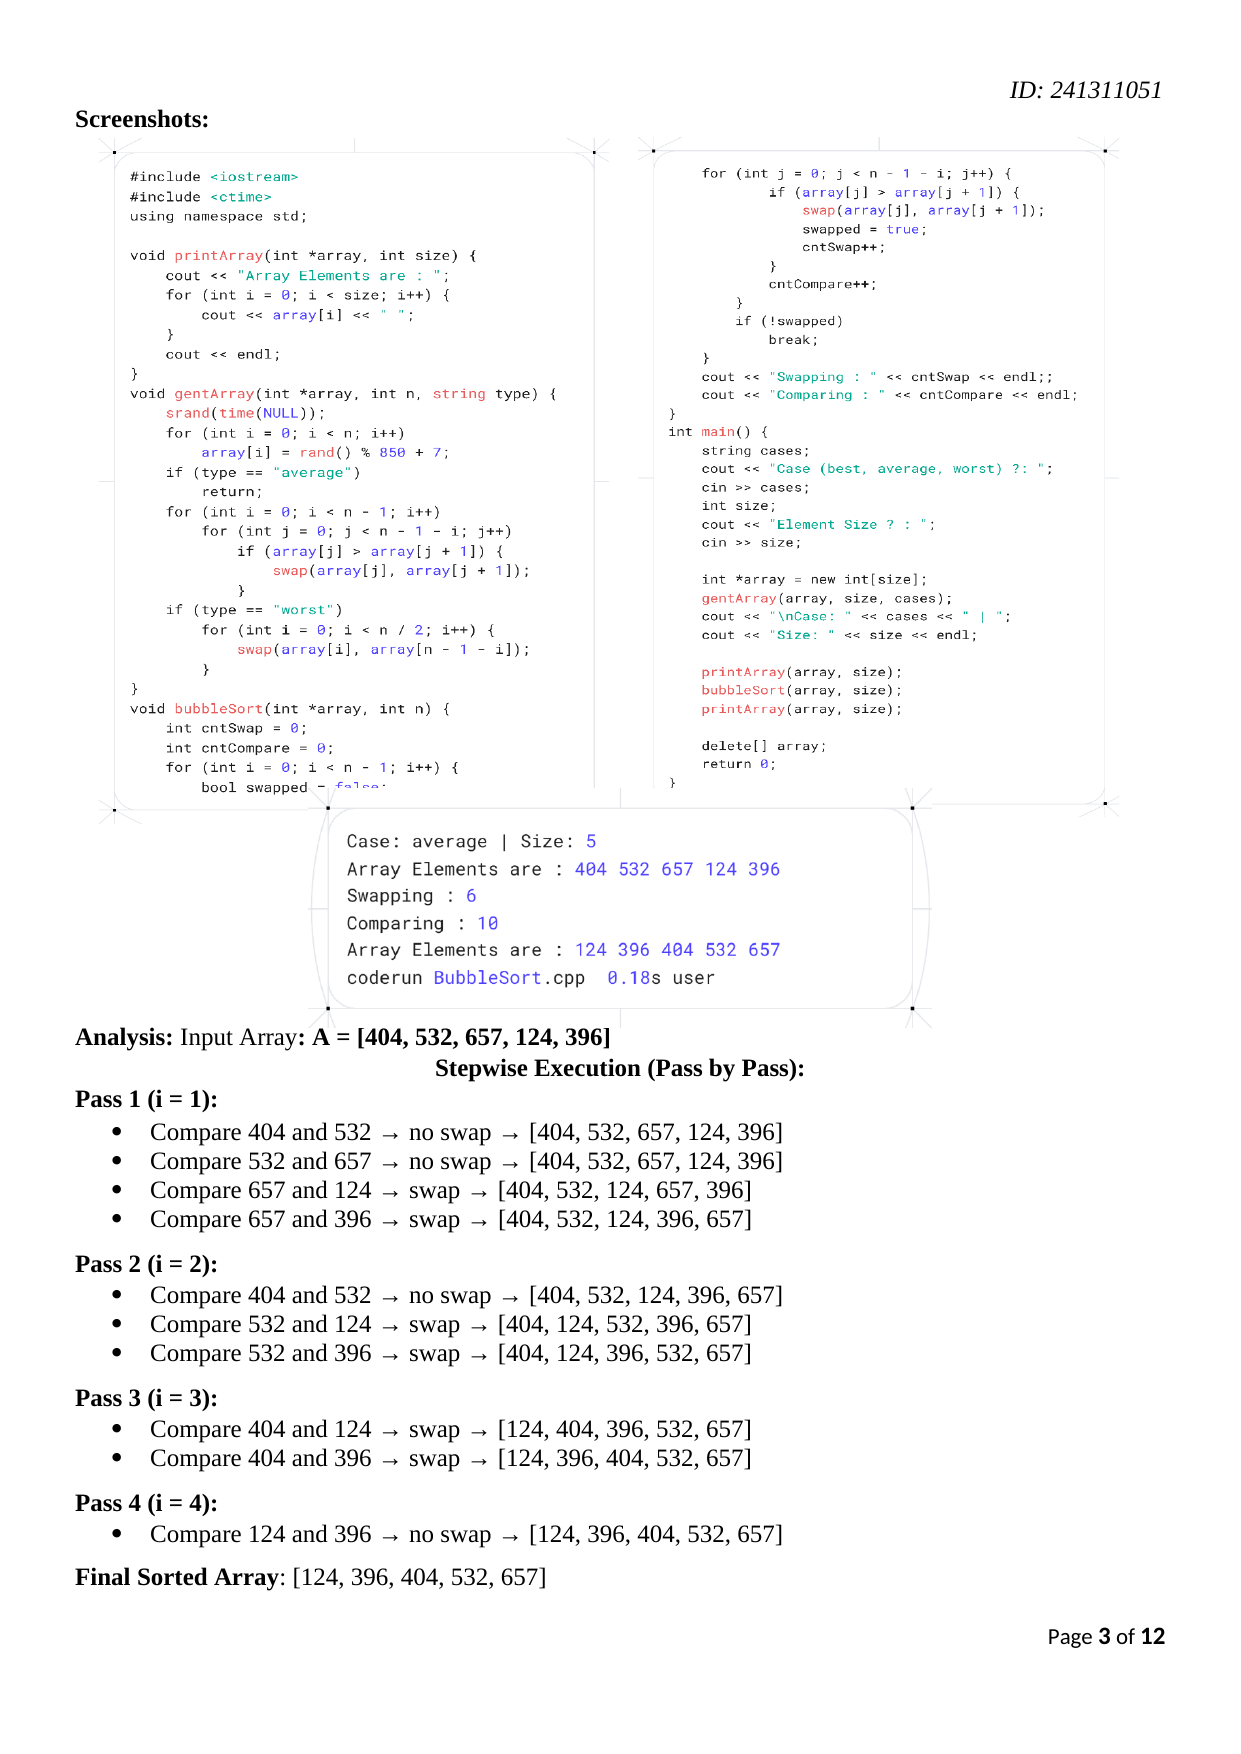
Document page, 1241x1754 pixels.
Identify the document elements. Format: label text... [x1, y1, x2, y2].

list Compare 124 and 396 → no swap → [124, 396, 404, 532, 657] [112, 1519, 1165, 1548]
text Pass 2 (i = 2): [75, 1249, 1165, 1278]
list Compare 532 and 657 → no swap → [404, 532, 657, 124, 396] [112, 1146, 1165, 1175]
text Analysis: Input Array: A = [404, 532, 657, 124, 396] [75, 1022, 1165, 1051]
list Compare 532 and 396 → swap → [404, 124, 396, 532, 657] [112, 1338, 1165, 1366]
list Compare 657 and 396 → swap → [404, 532, 124, 396, 657] [112, 1204, 1165, 1232]
text Stepwise Execution (Pass by Pass): [75, 1053, 1165, 1082]
text Pass 3 (i = 3): [75, 1383, 1165, 1412]
list Compare 404 and 124 → swap → [124, 404, 396, 532, 657] [112, 1414, 1165, 1443]
text Pass 1 (i = 1): [75, 1084, 1165, 1113]
text Final Sorted Array: [124, 396, 404, 532, 657] [75, 1562, 1165, 1591]
list Compare 657 and 124 → swap → [404, 532, 124, 657, 396] [112, 1175, 1165, 1204]
list Compare 404 and 532 → no swap → [404, 532, 124, 396, 657] [112, 1280, 1165, 1309]
picture [98, 137, 1120, 1028]
text Pass 4 (i = 4): [75, 1488, 1165, 1517]
text Screenshots: [75, 104, 1165, 132]
list Compare 532 and 124 → swap → [404, 124, 532, 396, 657] [112, 1309, 1165, 1338]
list Compare 404 and 532 → no swap → [404, 532, 657, 124, 396] [112, 1117, 1165, 1146]
list Compare 404 and 396 → swap → [124, 396, 404, 532, 657] [112, 1443, 1165, 1472]
